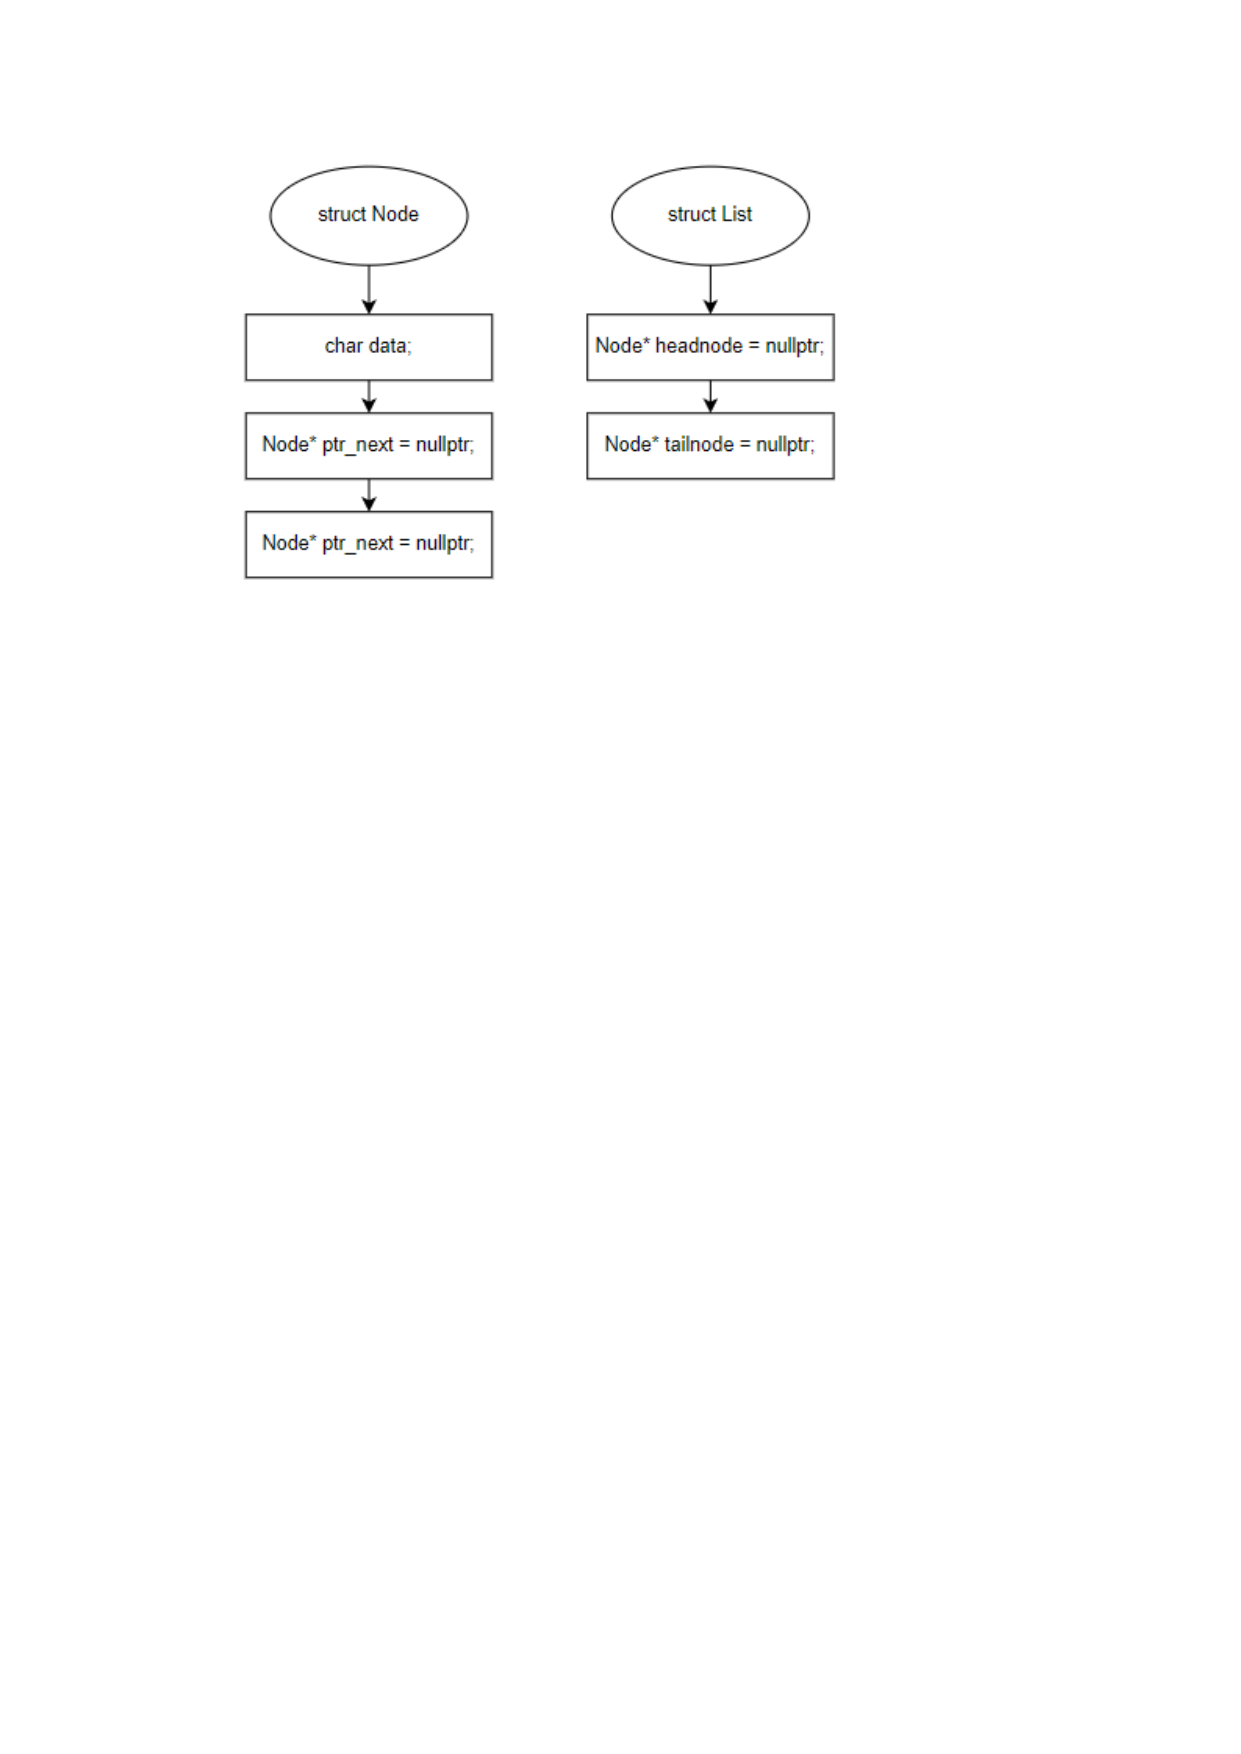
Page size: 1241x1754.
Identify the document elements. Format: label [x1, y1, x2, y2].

picture [177, 118, 926, 641]
